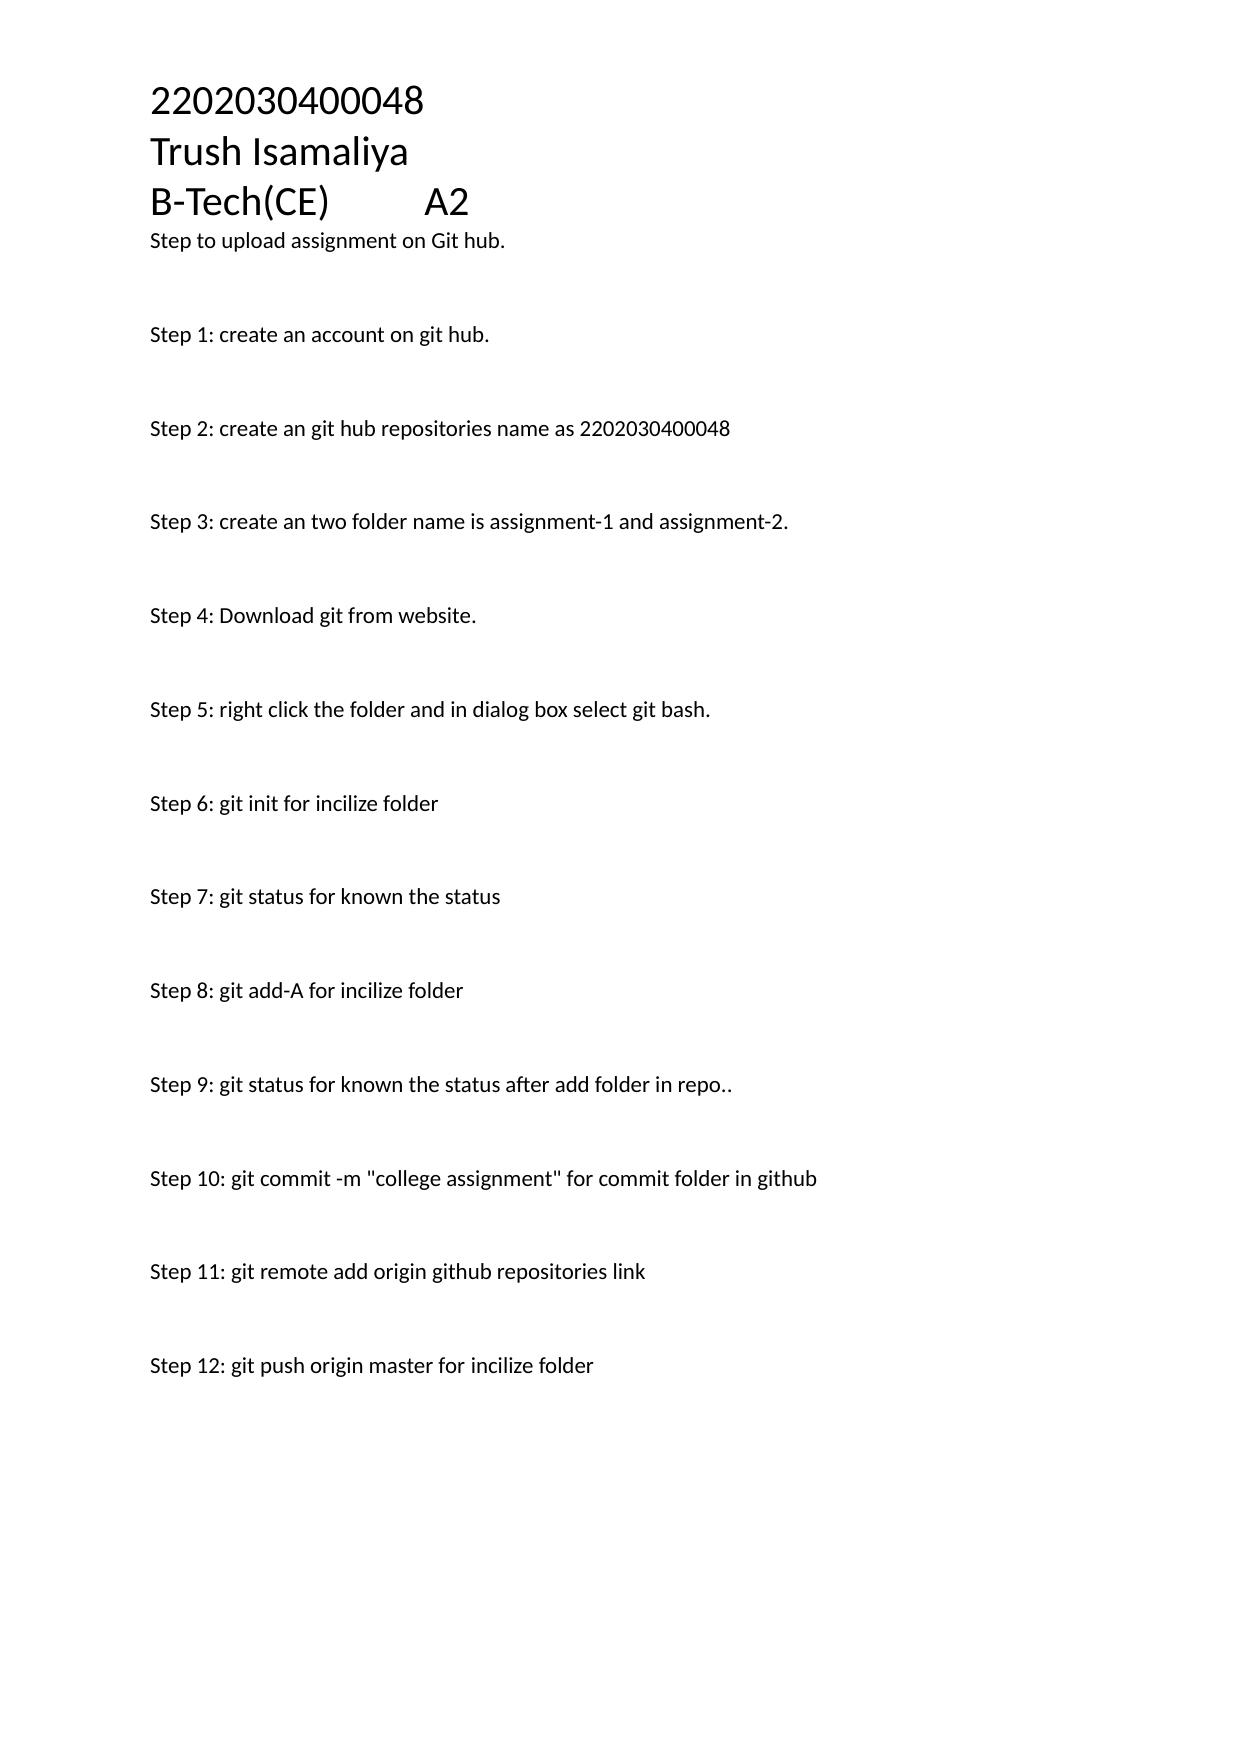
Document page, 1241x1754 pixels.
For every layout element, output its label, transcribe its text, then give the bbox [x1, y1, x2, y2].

text Step 3: create an two folder name is assignment-1 and assignment-2. [150, 507, 1090, 536]
text Step 6: git init for incilize folder [150, 789, 1090, 817]
text Step 10: git commit -m "college assignment" for commit folder in github [150, 1164, 1090, 1192]
text Step 8: git add-A for incilize folder [150, 976, 1090, 1004]
text Step 11: git remote add origin github repositories link [150, 1257, 1090, 1286]
text Step 1: create an account on git hub. [150, 320, 1090, 348]
text Step 9: git status for known the status after add folder in repo.. [150, 1070, 1090, 1098]
text Step 7: git status for known the status [150, 882, 1090, 911]
text Step 2: create an git hub repositories name as 2202030400048 [150, 414, 1090, 442]
text Step 12: git push origin master for incilize folder [150, 1351, 1090, 1379]
text Step 4: Download git from website. [150, 601, 1090, 629]
text Step 5: right click the folder and in dialog box select git bash. [150, 695, 1090, 723]
text Step to upload assignment on Git hub. [150, 226, 1090, 254]
